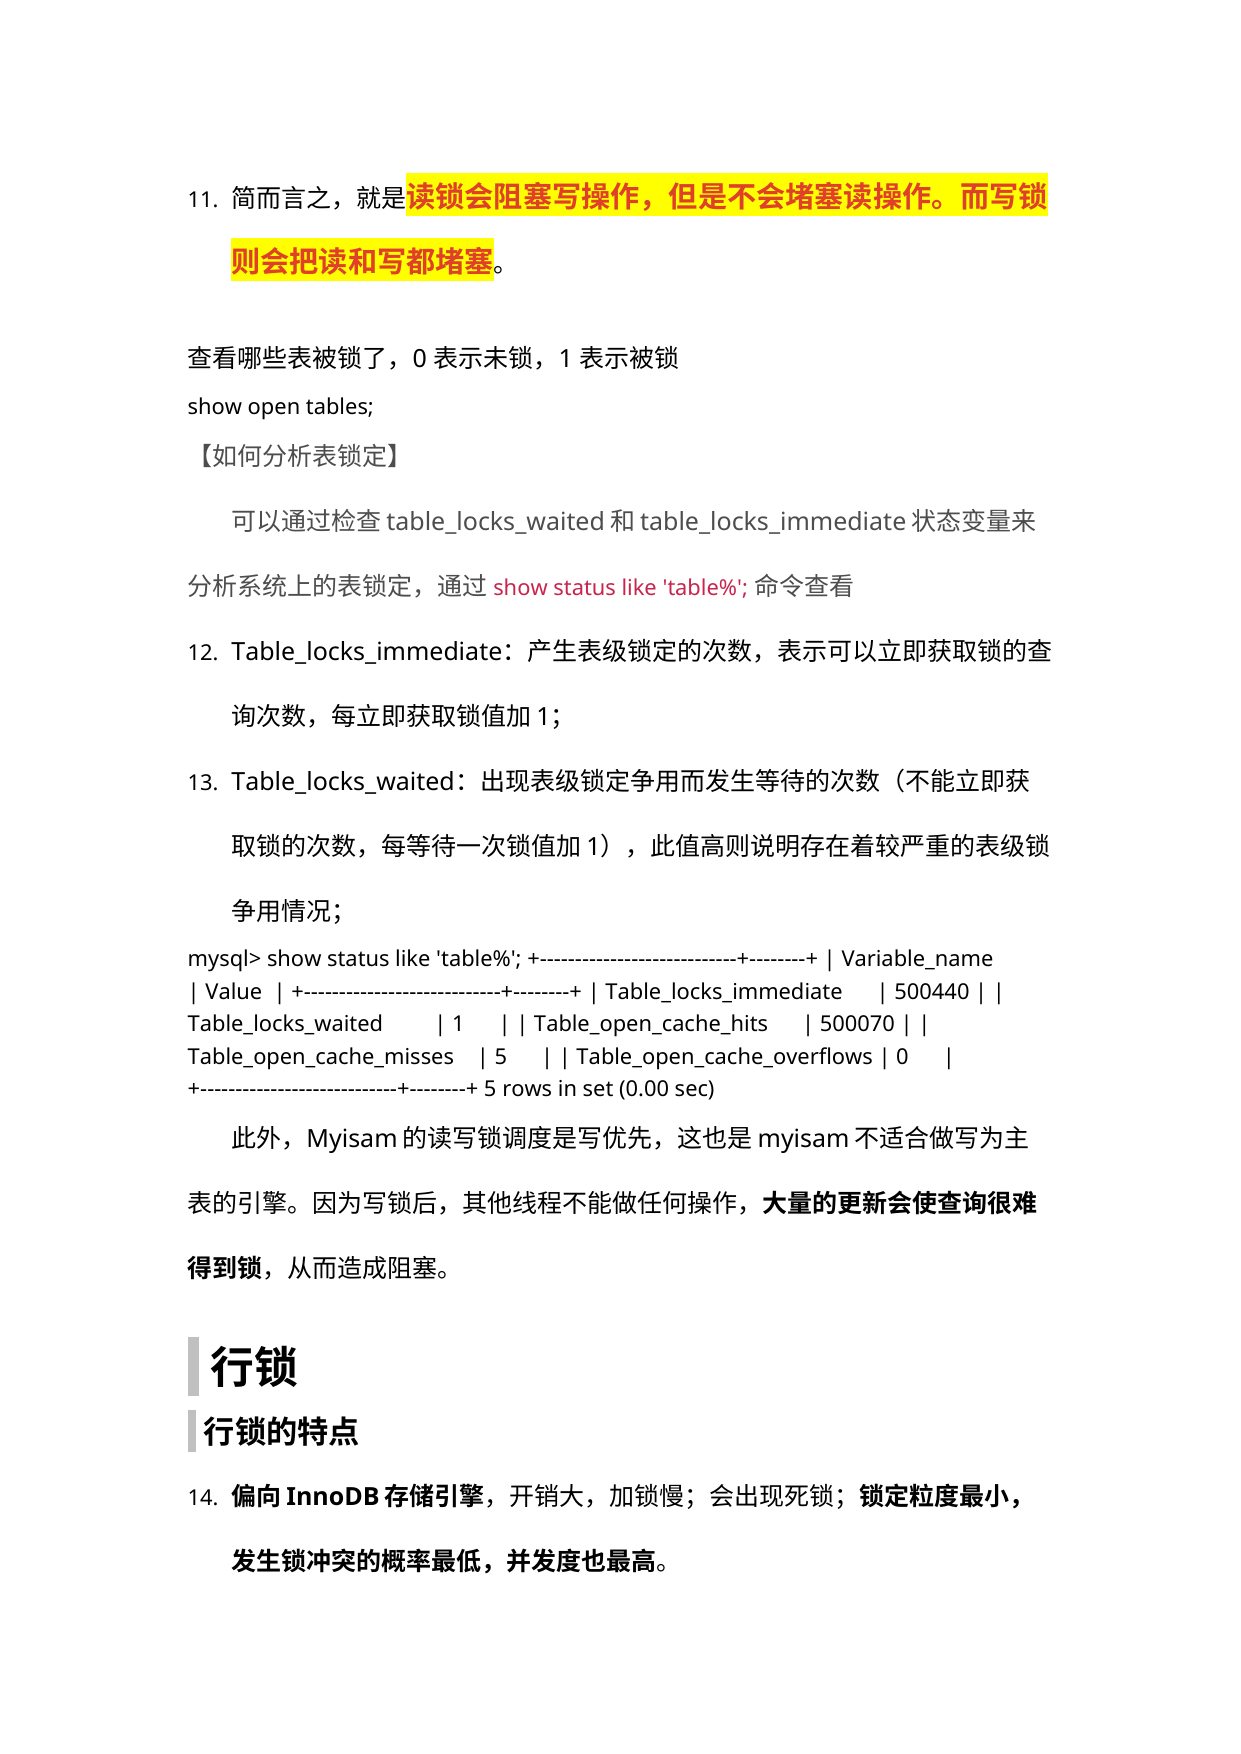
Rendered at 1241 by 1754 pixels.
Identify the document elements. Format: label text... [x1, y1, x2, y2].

list Table_locks_immediate：产生表级锁定的次数，表示可以立即获取锁的查询次数，每立即获取锁值加1； [187, 617, 1053, 747]
text 【如何分析表锁定】 [187, 422, 1053, 487]
subtitle 行锁的特点 [187, 1397, 1053, 1462]
text show open tables; [187, 389, 1053, 422]
list 简而言之，就是读锁会阻塞写操作，但是不会堵塞读操作。而写锁则会把读和写都堵塞。 [187, 162, 1053, 292]
text 此外，Myisam的读写锁调度是写优先，这也是myisam不适合做写为主表的引擎。因为写锁后，其他线程不能做任何操作，大量的更新会使查询很难得到锁，从而造成阻塞。 [187, 1104, 1053, 1299]
text mysql> show status like 'table%'; +----------------------------+--------+ | Variable_name | Value | +----------------------------+--------+ | Table_locks_immediate | 500440 | | Table_locks_waited | 1 | | Table_open_cache_hits | 500070 | | Table_open_cache_misses | 5 | | Table_open_cache_overflows | 0 | +----------------------------+--------+ 5 rows in set (0.00 sec) [187, 942, 1053, 1104]
list 偏向InnoDB存储引擎，开销大，加锁慢；会出现死锁；锁定粒度最小，发生锁冲突的概率最低，并发度也最高。 [187, 1462, 1053, 1592]
text 查看哪些表被锁了，0 表示未锁，1 表示被锁 [187, 324, 1053, 389]
list Table_locks_waited：出现表级锁定争用而发生等待的次数（不能立即获取锁的次数，每等待一次锁值加1），此值高则说明存在着较严重的表级锁争用情况； [187, 747, 1053, 942]
text 可以通过检查table_locks_waited和table_locks_immediate状态变量来分析系统上的表锁定，通过 show status like 'table%'; 命令查看 [187, 487, 1053, 617]
subtitle 行锁 [187, 1332, 1053, 1397]
